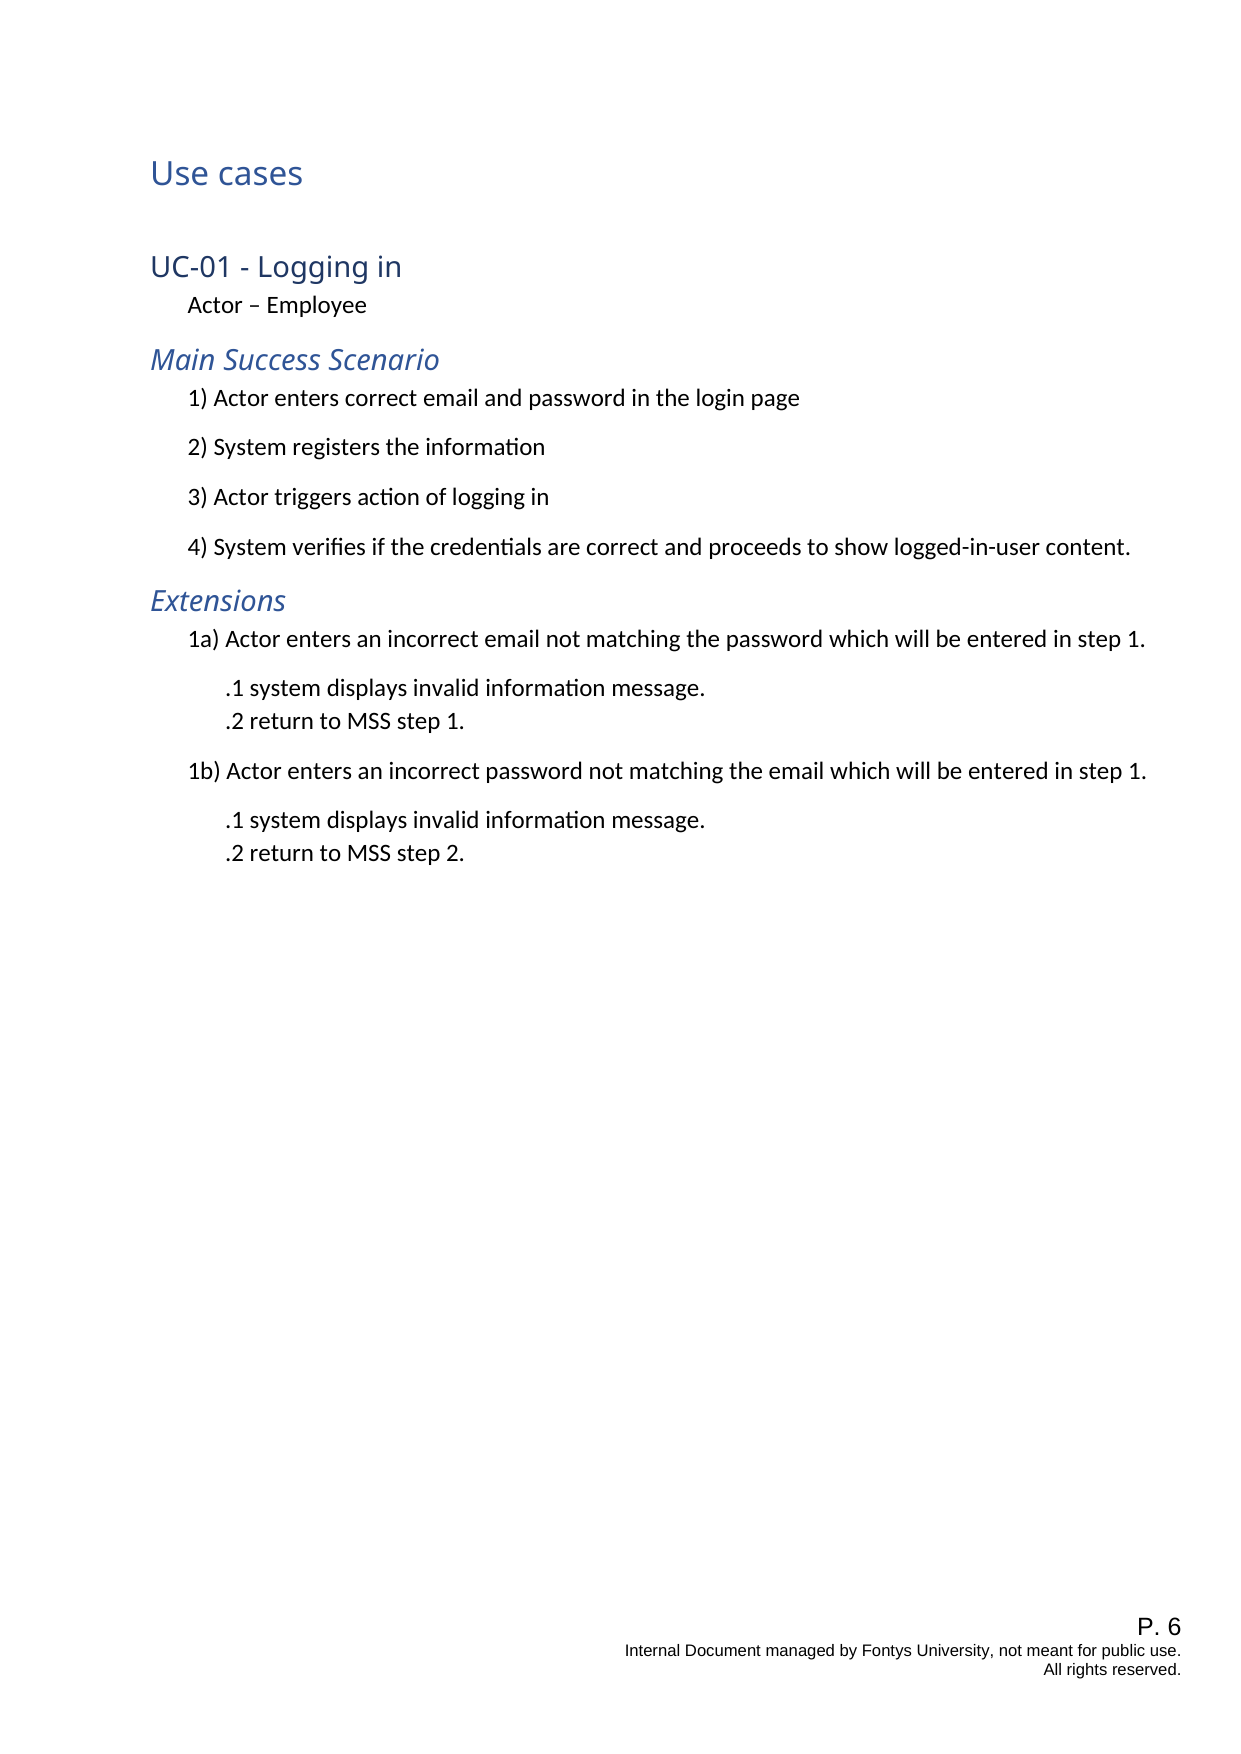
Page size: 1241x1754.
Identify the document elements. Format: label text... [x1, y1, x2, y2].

subtitle Use cases [150, 150, 1181, 195]
text 1b) Actor enters an incorrect password not matching the email which will be entered in step 1. [187, 755, 1181, 786]
text 1a) Actor enters an incorrect email not matching the password which will be entered in step 1. [187, 623, 1181, 653]
text .1 system displays invalid information message. .2 return to MSS step 1. [225, 673, 1181, 736]
text 2) System registers the information [187, 431, 1181, 462]
subtitle Extensions [150, 580, 1181, 620]
subtitle Main Success Scenario [150, 339, 1181, 379]
text 1) Actor enters correct email and password in the login page [187, 382, 1181, 412]
subtitle UC-01 - Logging in [150, 247, 1181, 286]
text .1 system displays invalid information message. .2 return to MSS step 2. [225, 805, 1181, 868]
text Actor – Employee [187, 289, 1181, 320]
text 4) System verifies if the credentials are correct and proceeds to show logged-in-user content. [187, 531, 1181, 561]
text 3) Actor triggers action of logging in [187, 481, 1181, 512]
